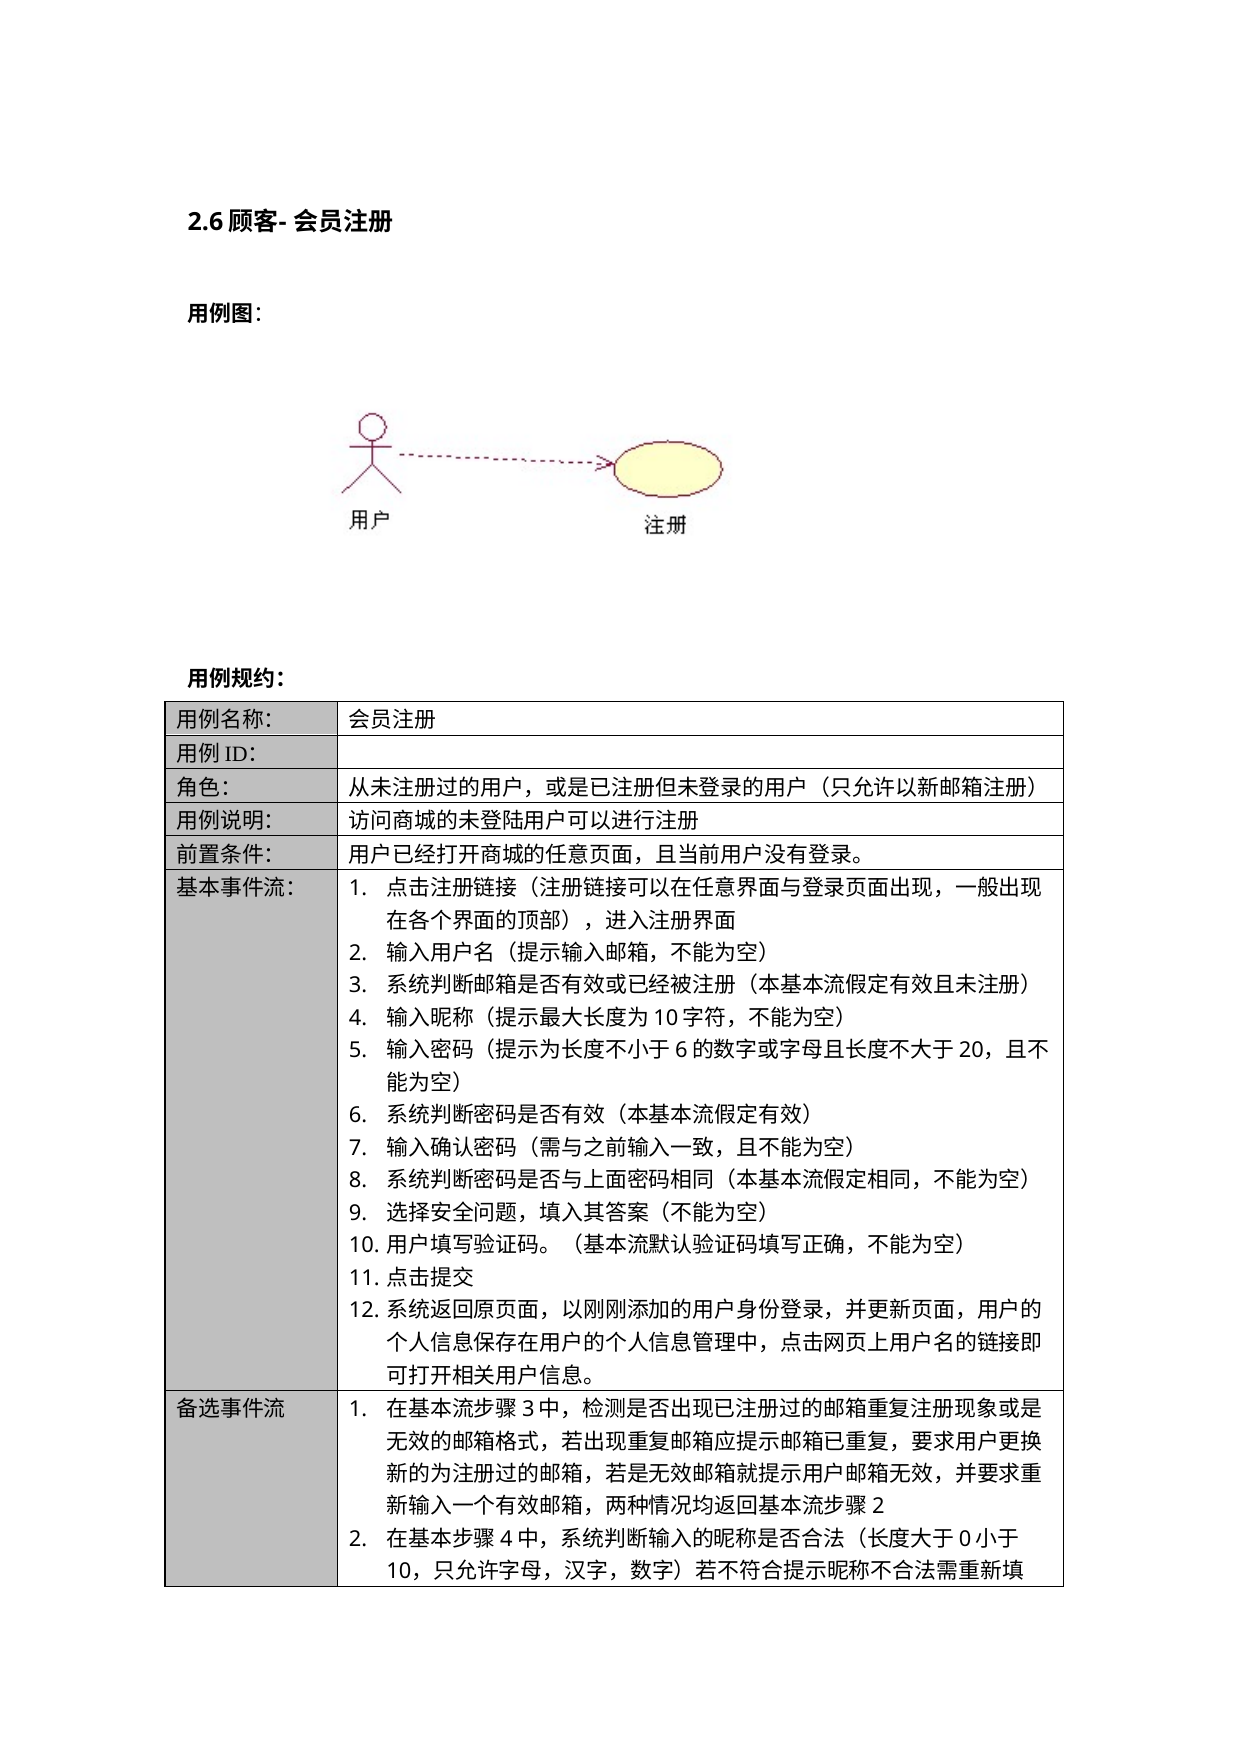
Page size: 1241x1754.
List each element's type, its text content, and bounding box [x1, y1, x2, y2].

table_cell 用户已经打开商城的任意页面，且当前用户没有登录。 [338, 836, 1063, 869]
text 用例规约： [187, 661, 1053, 693]
table_cell 用例ID： [166, 736, 337, 768]
table_header 会员注册 [338, 702, 1063, 734]
table_cell 基本事件流： [166, 870, 337, 1390]
table_cell 前置条件： [166, 836, 337, 869]
table_cell 备选事件流 [166, 1391, 337, 1586]
table_cell 用例说明： [166, 803, 337, 835]
picture [231, 335, 833, 647]
table_cell [338, 736, 1063, 768]
table_cell 从未注册过的用户，或是已注册但未登录的用户（只允许以新邮箱注册） [338, 769, 1063, 802]
table_cell 角色： [166, 769, 337, 802]
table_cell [338, 1391, 1063, 1586]
subtitle 2.6顾客- 会员注册 [187, 187, 1053, 252]
table_cell 访问商城的未登陆用户可以进行注册 [338, 803, 1063, 835]
table_header 用例名称： [166, 702, 337, 734]
table_cell 点击注册链接（注册链接可以在任意界面与登录页面出现，一般出现在各个界面的顶部），进入注册界面 输入用户名（提示输入邮箱，不能为空） 系统判断邮箱是否有效或已经被注册（本基本流假定有效且未注册） 输入昵称（提示最大长度为10字符，不能为空） 输入密码（提示为长度不小于6的数字或字母且长度不大于20，且不能为空） 系统判断密码是否有效（本基本流假定有效） 输入确认密码（需与之前输入一致，且不能为空） 系统判断密码是否与上面密码相同（本基本流假定相同，不能为空） 选择安全问题，填入其答案（不能为空） 用户填写验证码。（基本流默认验证码填写正确，不能为空） 点击提交 系统返回原页面，以刚刚添加的用户身份登录，并更新页面，用户的个人信息保存在用户的个人信息管理中，点击网页上用户名的链接即可打开相关用户信息。 [338, 870, 1063, 1390]
text 用例图： [187, 295, 1053, 328]
